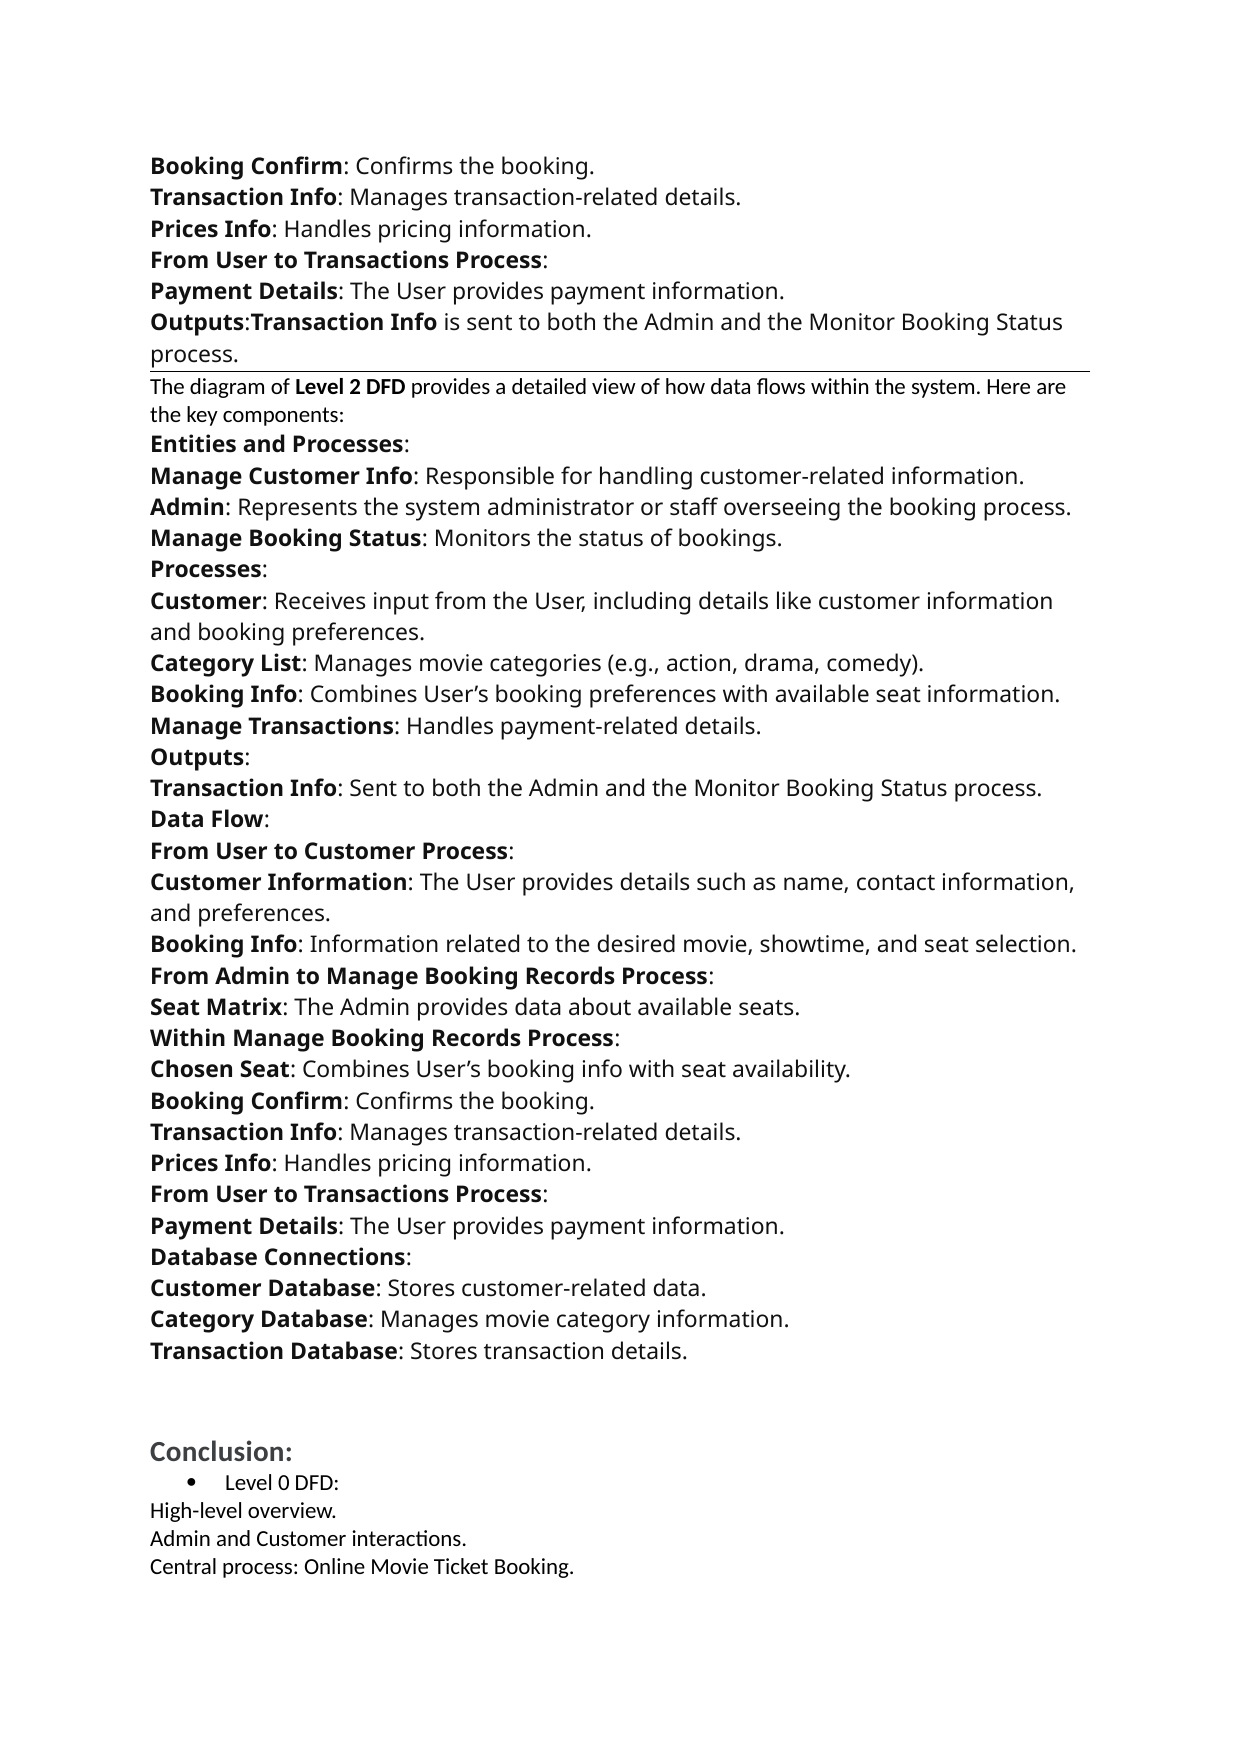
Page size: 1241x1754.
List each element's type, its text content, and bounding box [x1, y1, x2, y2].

text Manage Transactions: Handles payment-related details. [150, 710, 1090, 741]
text Payment Details: The User provides payment information. [150, 275, 1090, 306]
text Transaction Info: Sent to both the Admin and the Monitor Booking Status process. [150, 772, 1090, 803]
text Prices Info: Handles pricing information. [150, 1147, 1090, 1178]
text Customer: Receives input from the User, including details like customer information and booking preferences. [150, 585, 1090, 647]
text Entities and Processes: [150, 428, 1090, 460]
text High-level overview. [150, 1496, 1090, 1524]
text Central process: Online Movie Ticket Booking. [150, 1552, 1090, 1581]
text Manage Booking Status: Monitors the status of bookings. [150, 522, 1090, 553]
text Category List: Manages movie categories (e.g., action, drama, comedy). [150, 647, 1090, 678]
text Booking Info: Information related to the desired movie, showtime, and seat selection. [150, 928, 1090, 960]
text Customer Database: Stores customer-related data. [150, 1272, 1090, 1303]
text Admin: Represents the system administrator or staff overseeing the booking process. [150, 491, 1090, 522]
text Booking Confirm: Confirms the booking. [150, 1085, 1090, 1116]
text Payment Details: The User provides payment information. [150, 1210, 1090, 1241]
text Booking Info: Combines User’s booking preferences with available seat information. [150, 678, 1090, 710]
text Database Connections: [150, 1241, 1090, 1272]
text The diagram of Level 2 DFD provides a detailed view of how data flows within the system. Here are the key components: [150, 372, 1090, 428]
text Admin and Customer interactions. [150, 1524, 1090, 1552]
text Seat Matrix: The Admin provides data about available seats. [150, 991, 1090, 1022]
text From User to Customer Process: [150, 835, 1090, 866]
text Transaction Database: Stores transaction details. [150, 1335, 1090, 1366]
text Booking Confirm: Confirms the booking. [150, 150, 1090, 181]
text Processes: [150, 553, 1090, 585]
text From User to Transactions Process: [150, 1178, 1090, 1210]
text Manage Customer Info: Responsible for handling customer-related information. [150, 460, 1090, 491]
text Transaction Info: Manages transaction-related details. [150, 1116, 1090, 1147]
text Data Flow: [150, 803, 1090, 835]
text Conclusion: [150, 1433, 1090, 1468]
text Prices Info: Handles pricing information. [150, 212, 1090, 244]
text Transaction Info: Manages transaction-related details. [150, 181, 1090, 212]
text Customer Information: The User provides details such as name, contact information, and preferences. [150, 866, 1090, 928]
text Outputs:Transaction Info is sent to both the Admin and the Monitor Booking Status process. [150, 306, 1090, 371]
list Level 0 DFD: [187, 1468, 1090, 1496]
text From User to Transactions Process: [150, 244, 1090, 275]
text Within Manage Booking Records Process: [150, 1022, 1090, 1053]
text Category Database: Manages movie category information. [150, 1303, 1090, 1335]
text From Admin to Manage Booking Records Process: [150, 960, 1090, 991]
text Chosen Seat: Combines User’s booking info with seat availability. [150, 1053, 1090, 1085]
text Outputs: [150, 741, 1090, 772]
